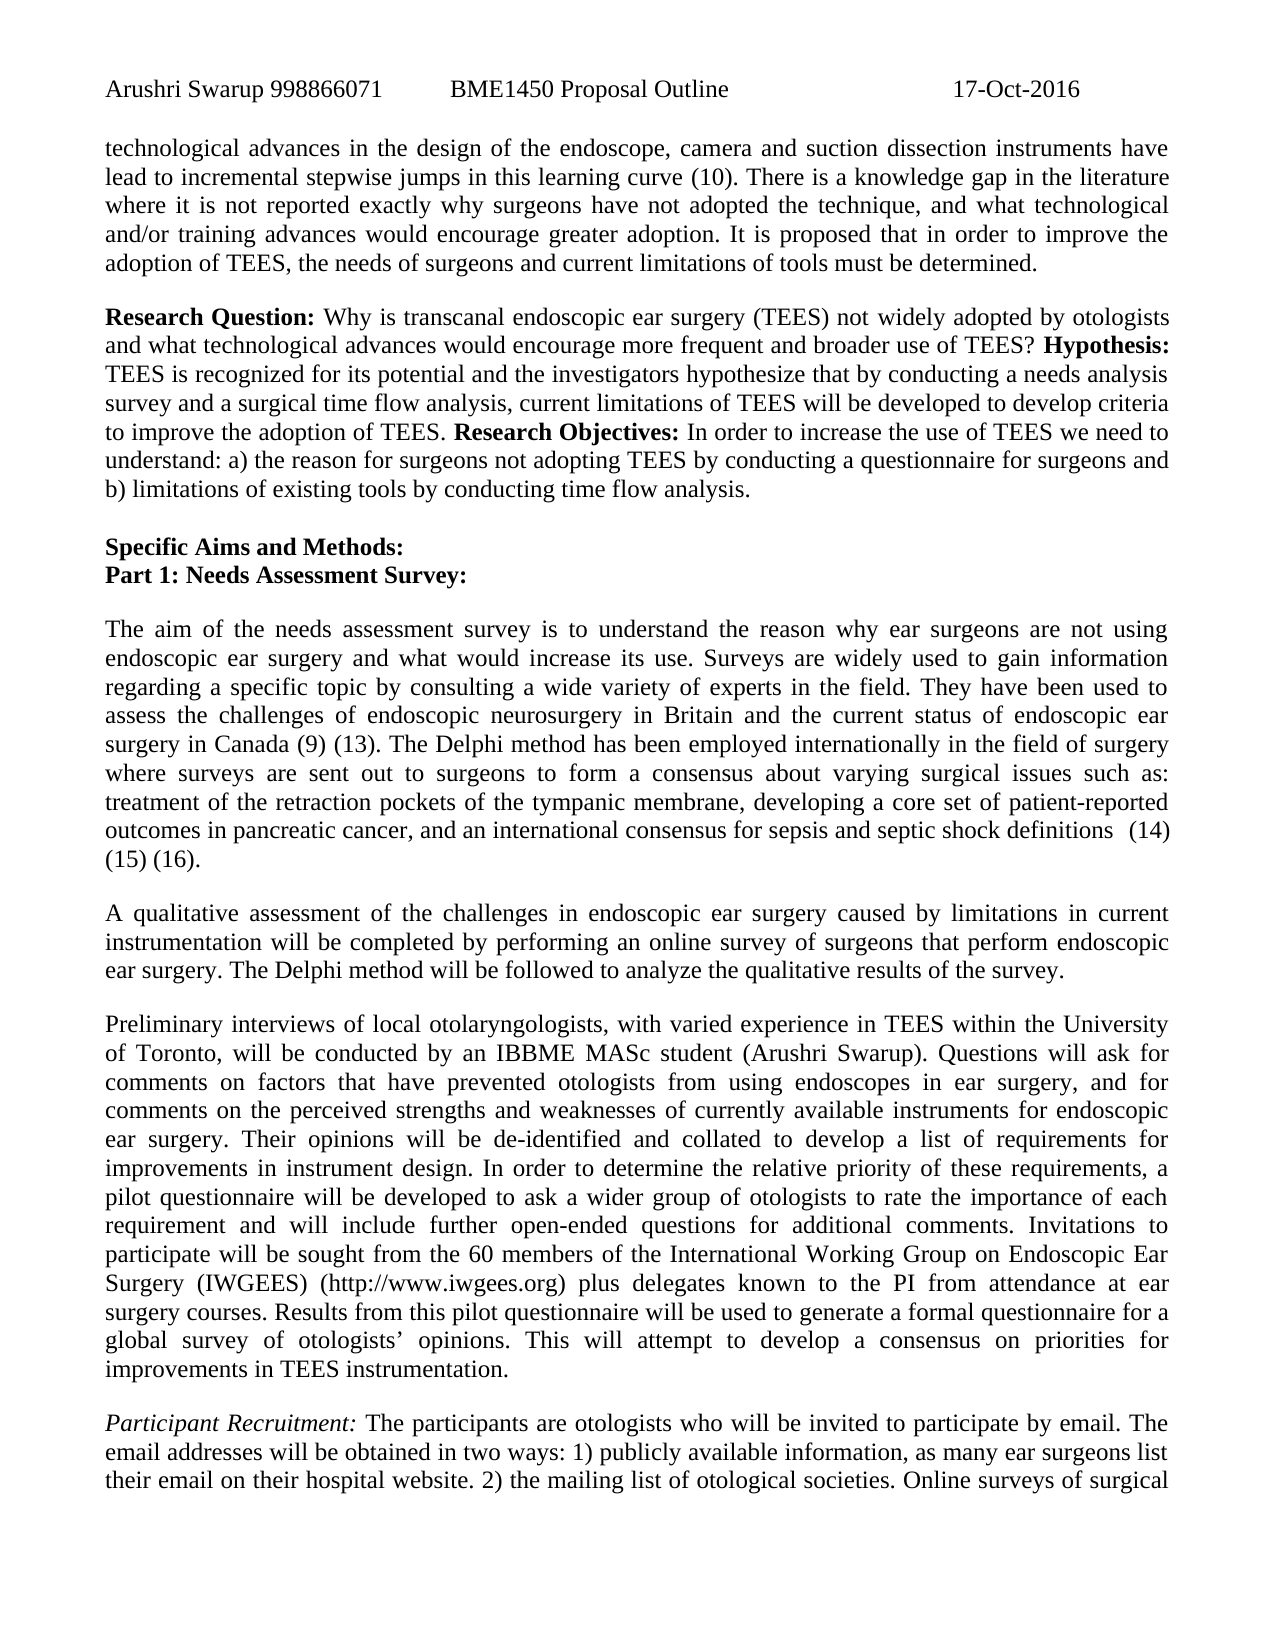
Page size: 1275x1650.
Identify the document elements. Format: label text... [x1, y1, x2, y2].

list Specific Aims and Methods: [105, 532, 1170, 561]
list Part 1: Needs Assessment Survey: [105, 561, 1170, 589]
text Research Question: Why is transcanal endoscopic ear surgery (TEES) not widely adopted by otologists and what technological advances would encourage more frequent and broader use of TEES? Hypothesis: TEES is recognized for its potential and the investigators hypothesize that by conducting a needs analysis survey and a surgical time flow analysis, current limitations of TEES will be developed to develop criteria to improve the adoption of TEES. Research Objectives: In order to increase the use of TEES we need to understand: a) the reason for surgeons not adopting TEES by conducting a questionnaire for surgeons and b) limitations of existing tools by conducting time flow analysis. [105, 302, 1170, 503]
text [105, 133, 1170, 277]
text A qualitative assessment of the challenges in endoscopic ear surgery caused by limitations in current instrumentation will be completed by performing an online survey of surgeons that perform endoscopic ear surgery. The Delphi method will be followed to analyze the qualitative results of the survey. [105, 898, 1170, 984]
text The aim of the needs assessment survey is to understand the reason why ear surgeons are not using endoscopic ear surgery and what would increase its use. Surveys are widely used to gain information regarding a specific topic by consulting a wide variety of experts in the field. They have been used to assess the challenges of endoscopic neurosurgery in Britain and the current status of endoscopic ear surgery in Canada (9) (13). The Delphi method has been employed internationally in the field of surgery where surveys are sent out to surgeons to form a consensus about varying surgical issues such as: treatment of the retraction pockets of the tympanic membrane, developing a core set of patient-reported outcomes in pancreatic cancer, and an international consensus for sepsis and septic shock definitions (14) (15) (16). [105, 614, 1170, 873]
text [105, 1408, 1170, 1494]
text Preliminary interviews of local otolaryngologists, with varied experience in TEES within the University of Toronto, will be conducted by an IBBME MASc student (Arushri Swarup). Questions will ask for comments on factors that have prevented otologists from using endoscopes in ear surgery, and for comments on the perceived strengths and weaknesses of currently available instruments for endoscopic ear surgery. Their opinions will be de-identified and collated to develop a list of requirements for improvements in instrument design. In order to determine the relative priority of these requirements, a pilot questionnaire will be developed to ask a wider group of otologists to rate the importance of each requirement and will include further open-ended questions for additional comments. Invitations to participate will be sought from the 60 members of the International Working Group on Endoscopic Ear Surgery (IWGEES) (http://www.iwgees.org) plus delegates known to the PI from attendance at ear surgery courses. Results from this pilot questionnaire will be used to generate a formal questionnaire for a global survey of otologists’ opinions. This will attempt to develop a consensus on priorities for improvements in TEES instrumentation. [105, 1009, 1170, 1383]
